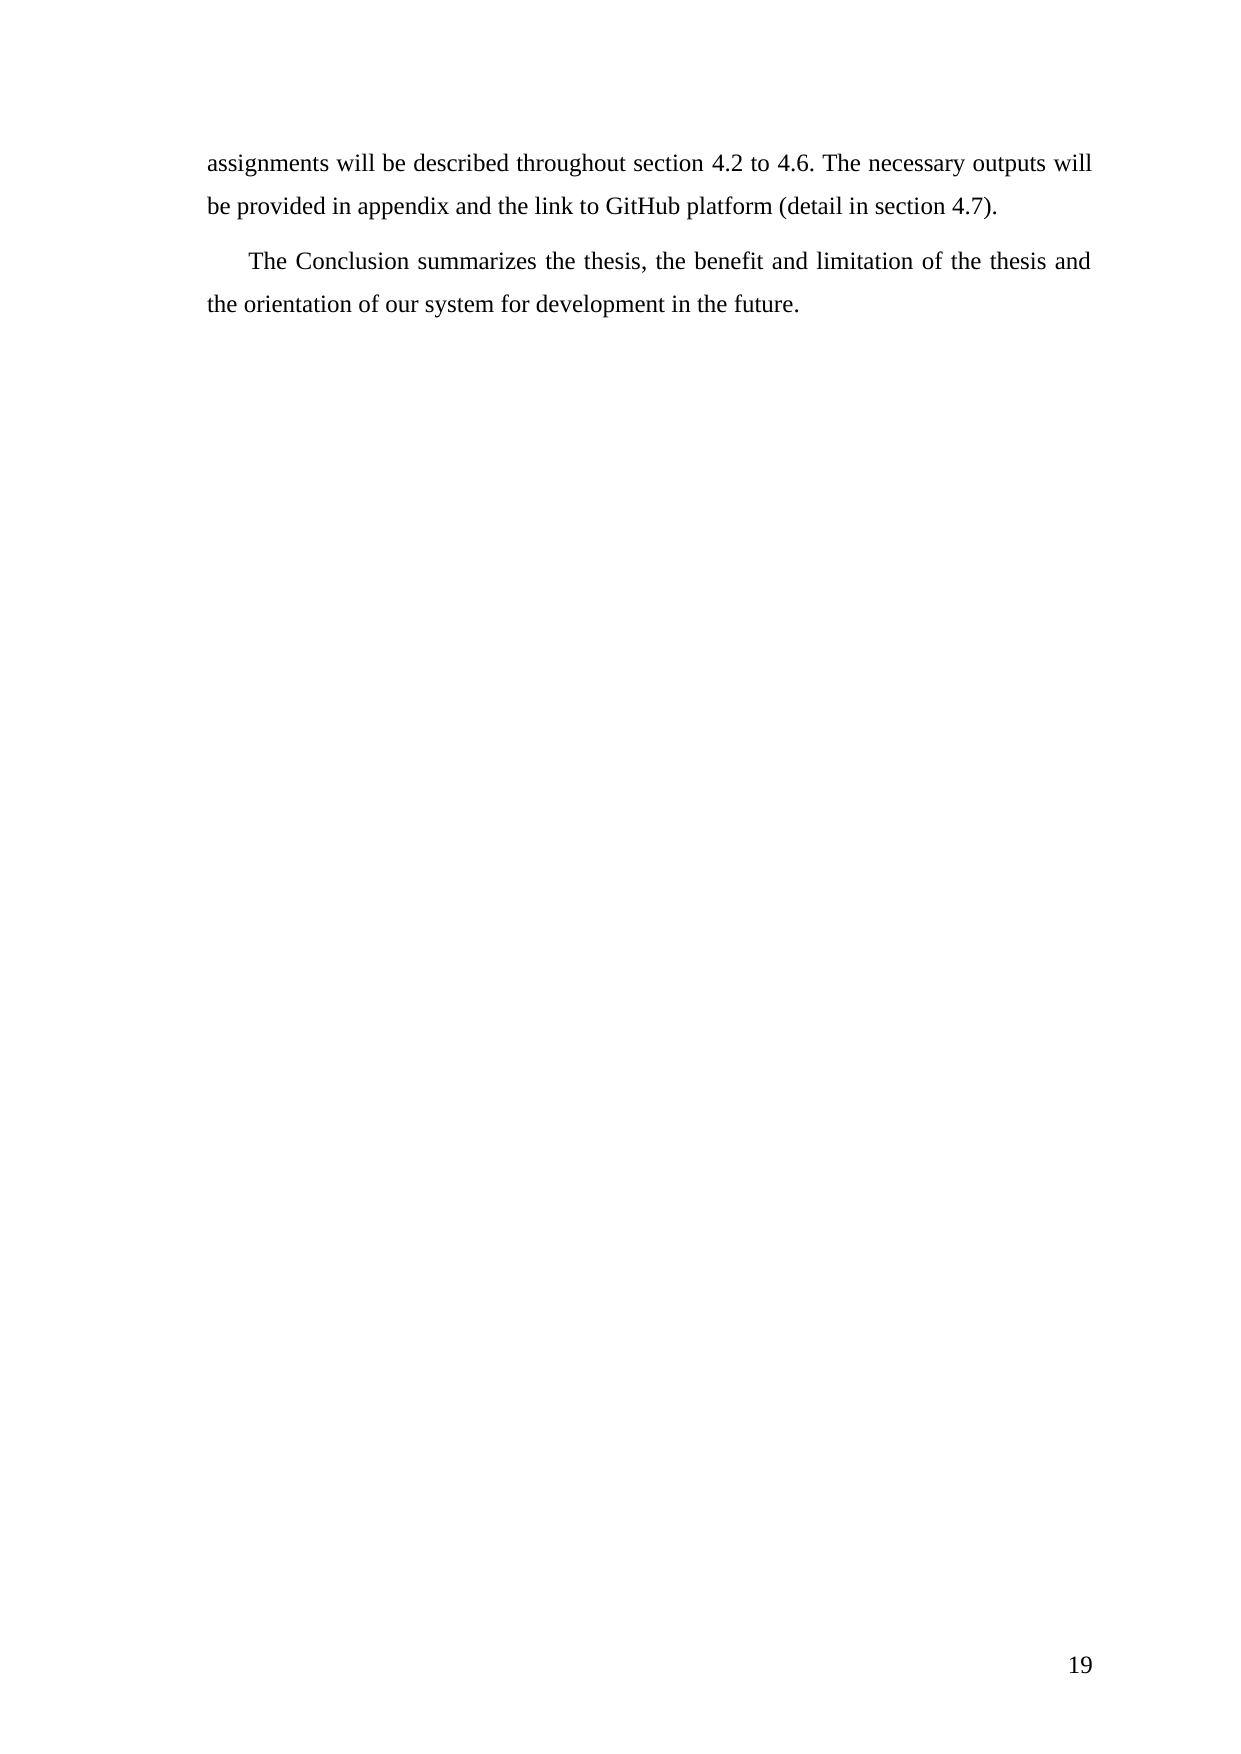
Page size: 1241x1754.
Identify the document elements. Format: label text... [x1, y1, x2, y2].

text The Conclusion summarizes the thesis, the benefit and limitation of the thesis and the orientation of our system for development in the future. [207, 246, 1092, 318]
